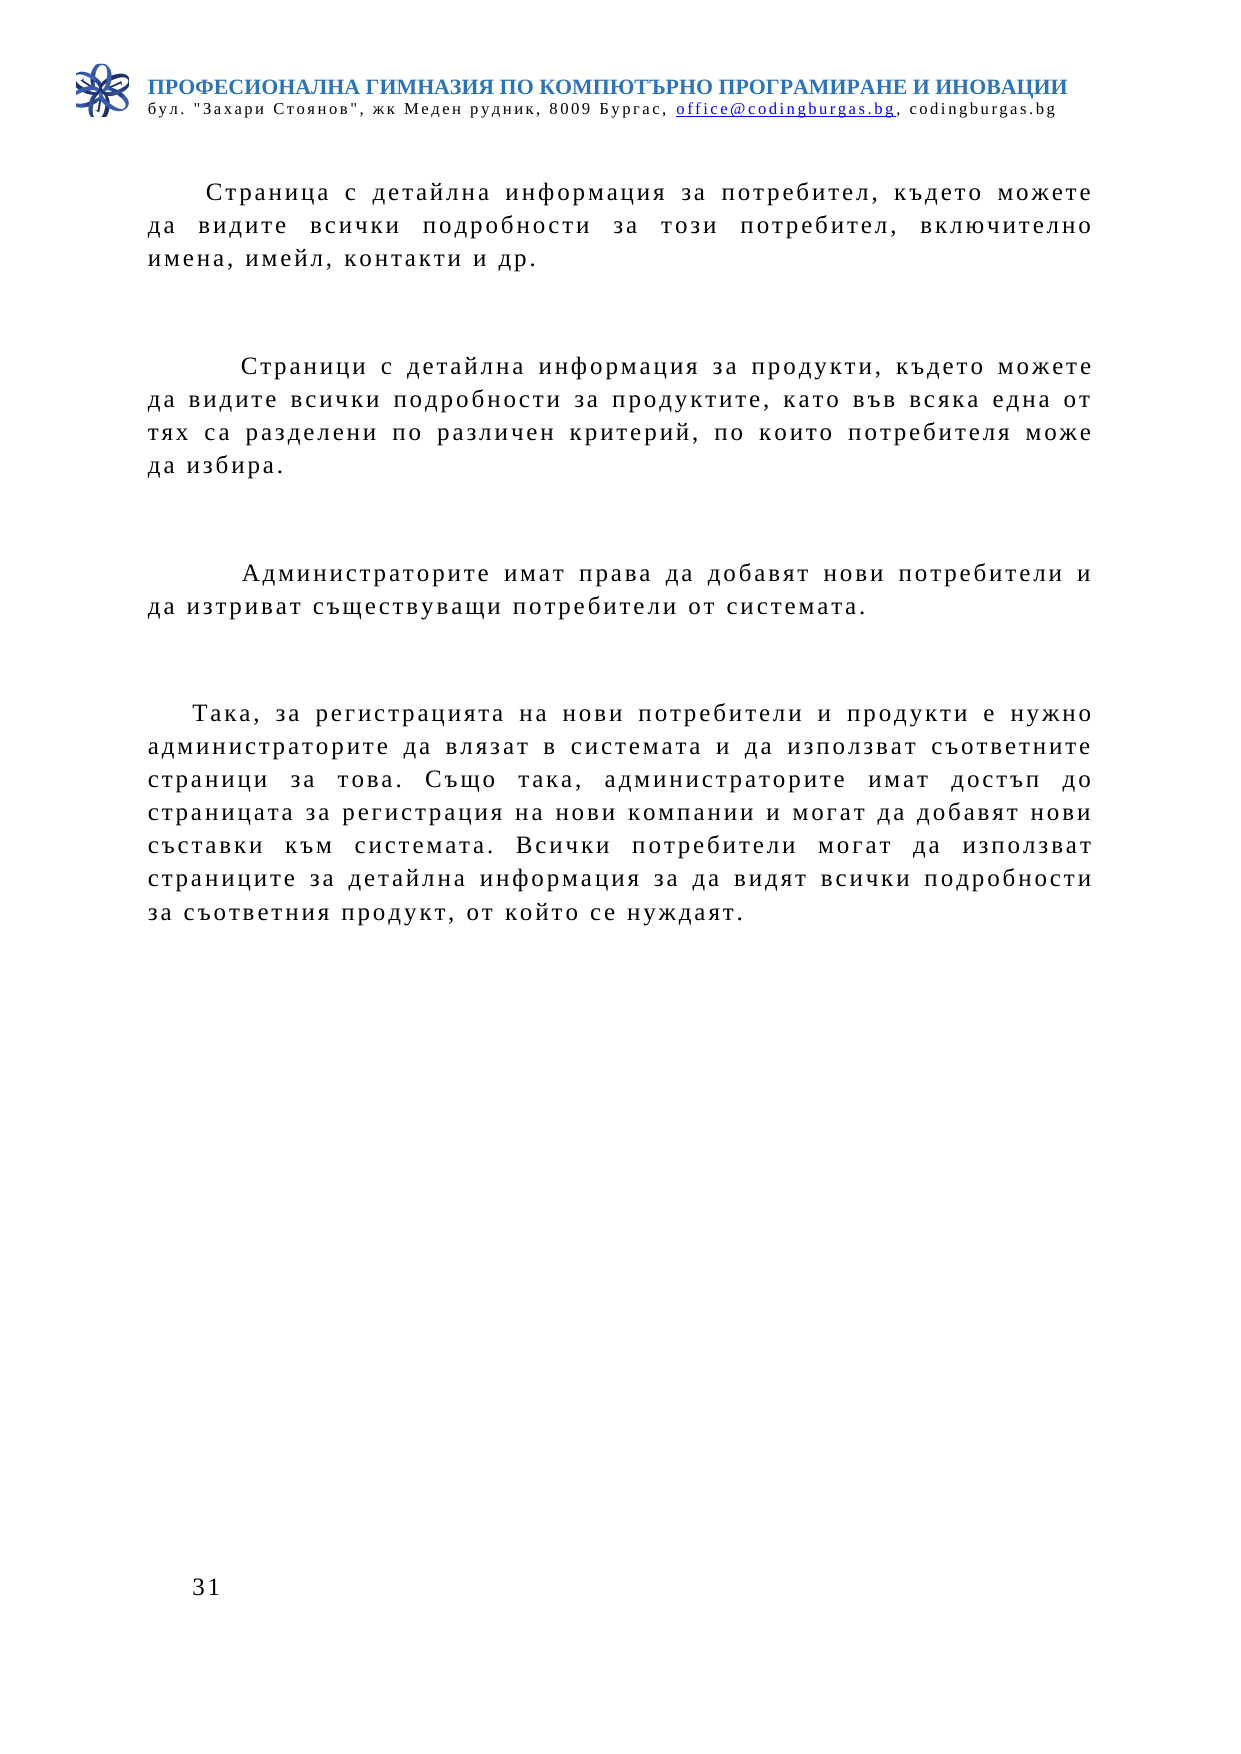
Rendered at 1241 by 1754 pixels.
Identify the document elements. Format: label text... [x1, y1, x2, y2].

text Страници с детайлна информация за продукти, където можете да видите всички подробности за продуктите, като във всяка една от тях са разделени по различен критерий, по които потребителя може да избира. [148, 351, 1092, 479]
text Администраторите имат права да добавят нови потребители и да изтриват съществуващи потребители от системата. [148, 558, 1092, 619]
text Така, за регистрацията на нови потребители и продукти е нужно администраторите да влязат в системата и да използват съответните страници за това. Също така, администраторите имат достъп до страницата за регистрация на нови компании и могат да добавят нови съставки към системата. Всички потребители могат да използват страниците за детайлна информация за да видят всички подробности за съответния продукт, от който се нуждаят. [148, 698, 1092, 925]
picture [76, 63, 130, 117]
text Страница с детайлна информация за потребител, където можете да видите всички подробности за този потребител, включително имена, имейл, контакти и др. [148, 177, 1092, 272]
